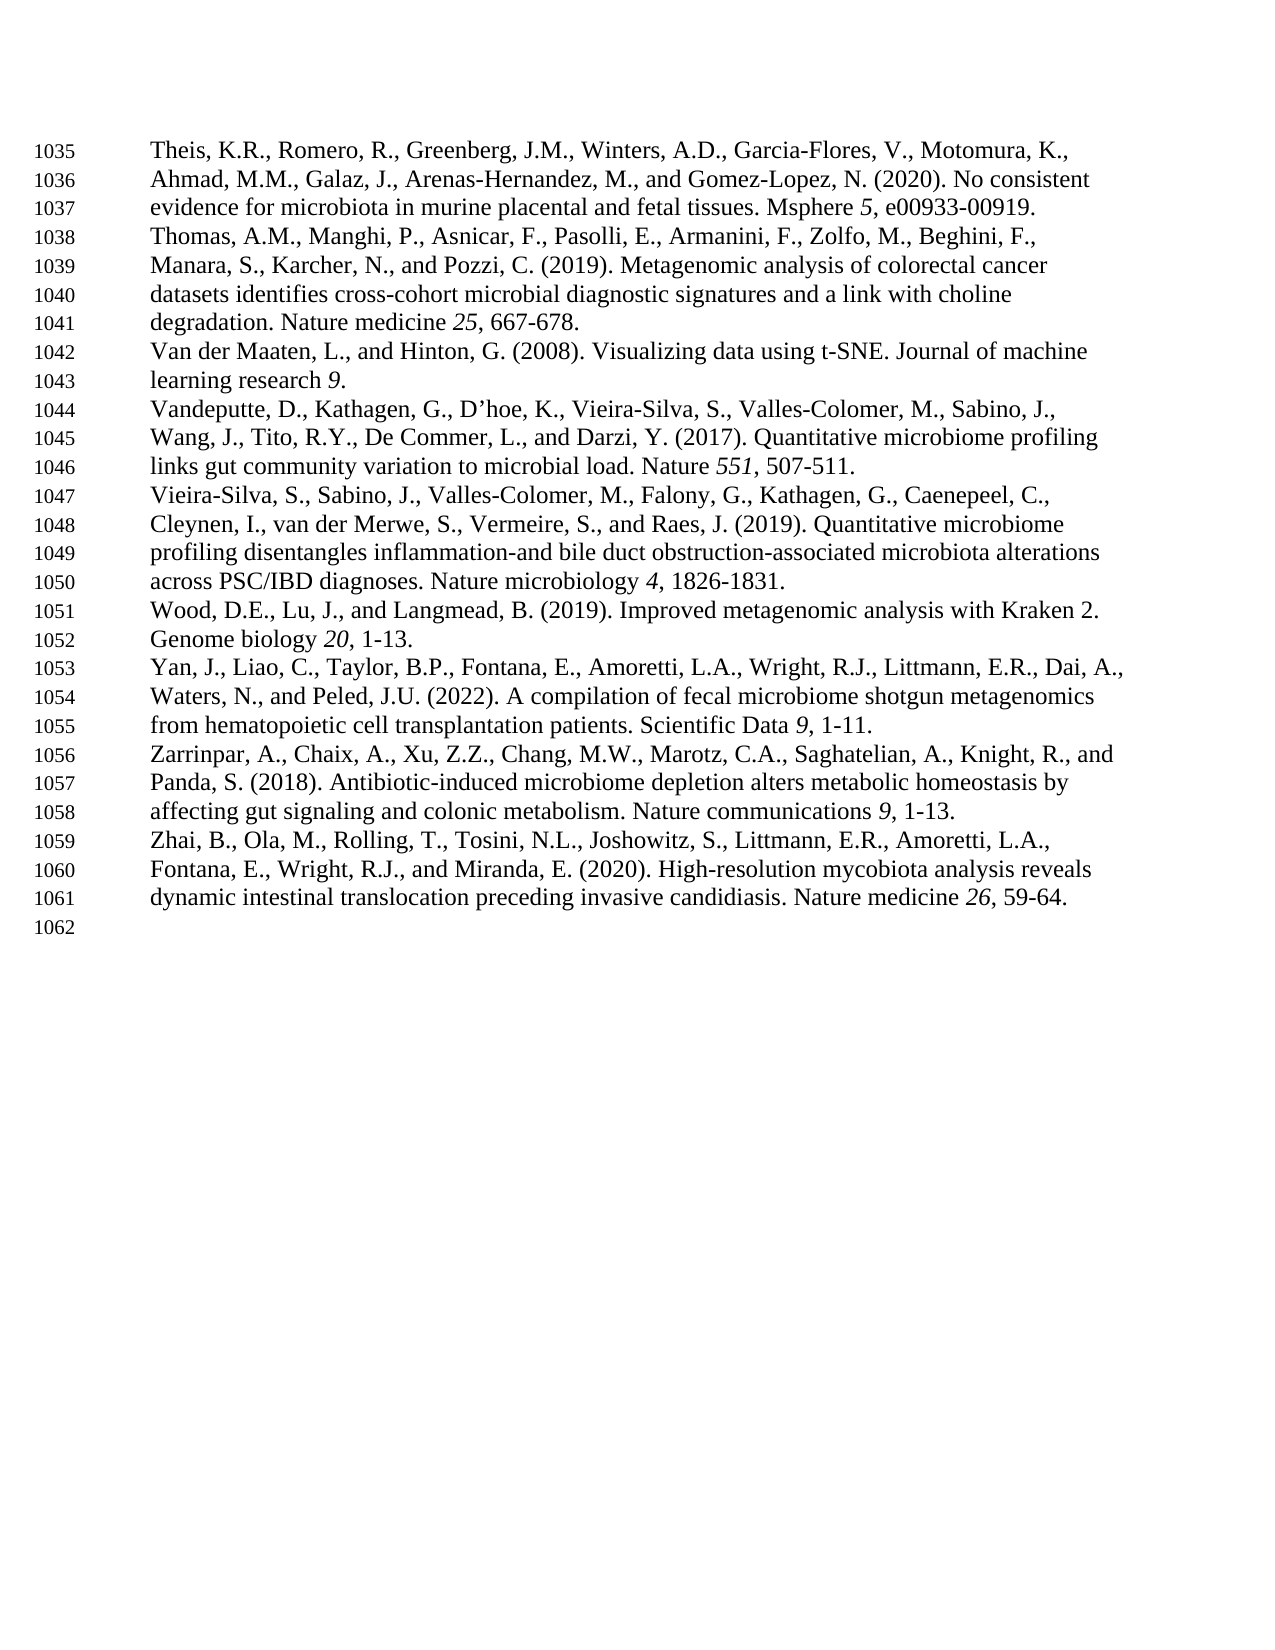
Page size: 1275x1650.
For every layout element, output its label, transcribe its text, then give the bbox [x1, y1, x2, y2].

text Zhai, B., Ola, M., Rolling, T., Tosini, N.L., Joshowitz, S., Littmann, E.R., Amoretti, L.A., Fontana, E., Wright, R.J., and Miranda, E. (2020). High-resolution mycobiota analysis reveals dynamic intestinal translocation preceding invasive candidiasis. Nature medicine 26, 59-64. [150, 825, 1125, 911]
text Zarrinpar, A., Chaix, A., Xu, Z.Z., Chang, M.W., Marotz, C.A., Saghatelian, A., Knight, R., and Panda, S. (2018). Antibiotic-induced microbiome depletion alters metabolic homeostasis by affecting gut signaling and colonic metabolism. Nature communications 9, 1-13. [150, 739, 1125, 825]
text Van der Maaten, L., and Hinton, G. (2008). Visualizing data using t-SNE. Journal of machine learning research 9. [150, 336, 1125, 394]
text Vieira-Silva, S., Sabino, J., Valles-Colomer, M., Falony, G., Kathagen, G., Caenepeel, C., Cleynen, I., van der Merwe, S., Vermeire, S., and Raes, J. (2019). Quantitative microbiome profiling disentangles inflammation-and bile duct obstruction-associated microbiota alterations across PSC/IBD diagnoses. Nature microbiology 4, 1826-1831. [150, 480, 1125, 595]
text Vandeputte, D., Kathagen, G., D’hoe, K., Vieira-Silva, S., Valles-Colomer, M., Sabino, J., Wang, J., Tito, R.Y., De Commer, L., and Darzi, Y. (2017). Quantitative microbiome profiling links gut community variation to microbial load. Nature 551, 507-511. [150, 394, 1125, 480]
text Yan, J., Liao, C., Taylor, B.P., Fontana, E., Amoretti, L.A., Wright, R.J., Littmann, E.R., Dai, A., Waters, N., and Peled, J.U. (2022). A compilation of fecal microbiome shotgun metagenomics from hematopoietic cell transplantation patients. Scientific Data 9, 1-11. [150, 652, 1125, 739]
text Wood, D.E., Lu, J., and Langmead, B. (2019). Improved metagenomic analysis with Kraken 2. Genome biology 20, 1-13. [150, 595, 1125, 652]
text Thomas, A.M., Manghi, P., Asnicar, F., Pasolli, E., Armanini, F., Zolfo, M., Beghini, F., Manara, S., Karcher, N., and Pozzi, C. (2019). Metagenomic analysis of colorectal cancer datasets identifies cross-cohort microbial diagnostic signatures and a link with choline degradation. Nature medicine 25, 667-678. [150, 221, 1125, 336]
text Theis, K.R., Romero, R., Greenberg, J.M., Winters, A.D., Garcia-Flores, V., Motomura, K., Ahmad, M.M., Galaz, J., Arenas-Hernandez, M., and Gomez-Lopez, N. (2020). No consistent evidence for microbiota in murine placental and fetal tissues. Msphere 5, e00933-00919. [150, 135, 1125, 221]
